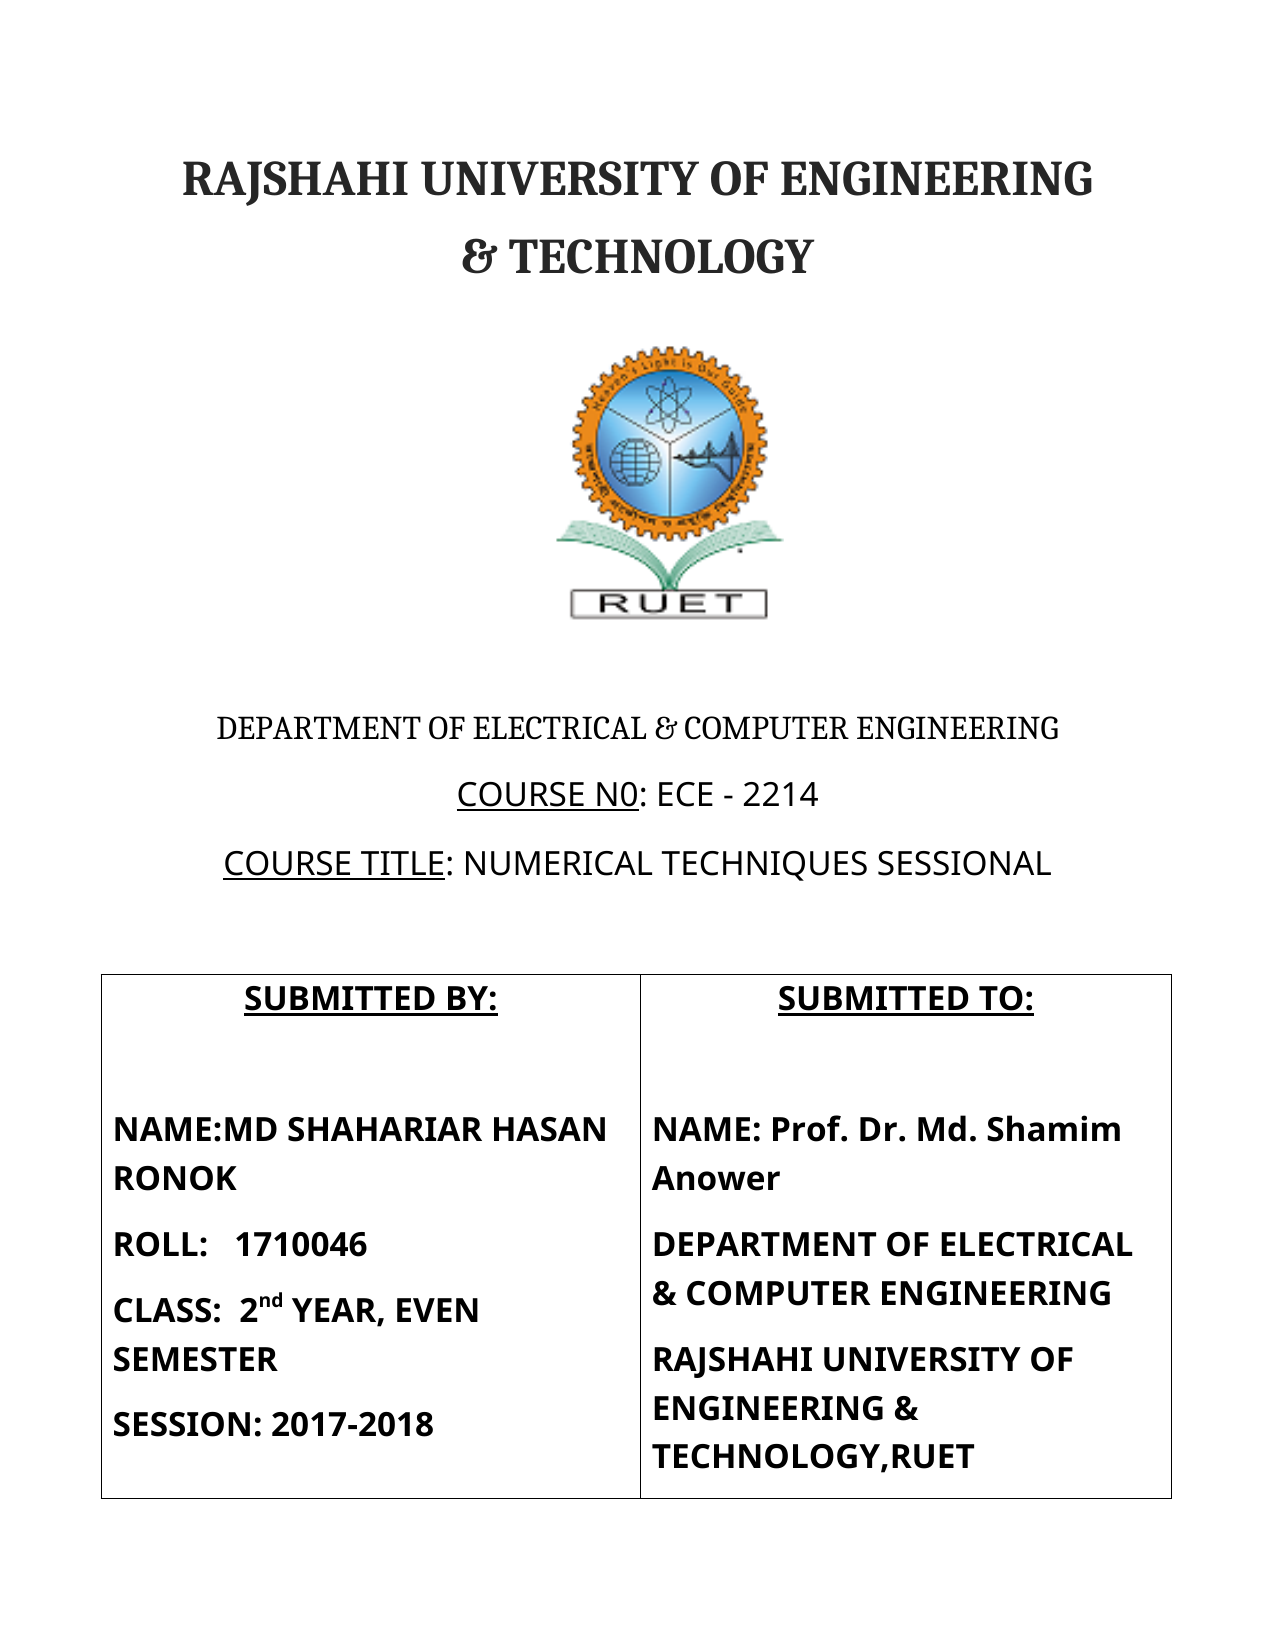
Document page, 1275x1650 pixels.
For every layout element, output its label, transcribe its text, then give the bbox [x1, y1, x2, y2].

text COURSE TITLE: NUMERICAL TECHNIQUES SESSIONAL [112, 839, 1162, 885]
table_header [102, 975, 640, 1497]
picture [555, 345, 784, 622]
text RAJSHAHI UNIVERSITY OF ENGINEERING [112, 150, 1162, 207]
text COURSE N0: ECE - 2214 [112, 771, 1162, 816]
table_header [641, 975, 1171, 1497]
text & TECHNOLOGY [112, 229, 1162, 286]
text DEPARTMENT OF ELECTRICAL & COMPUTER ENGINEERING [112, 710, 1162, 748]
